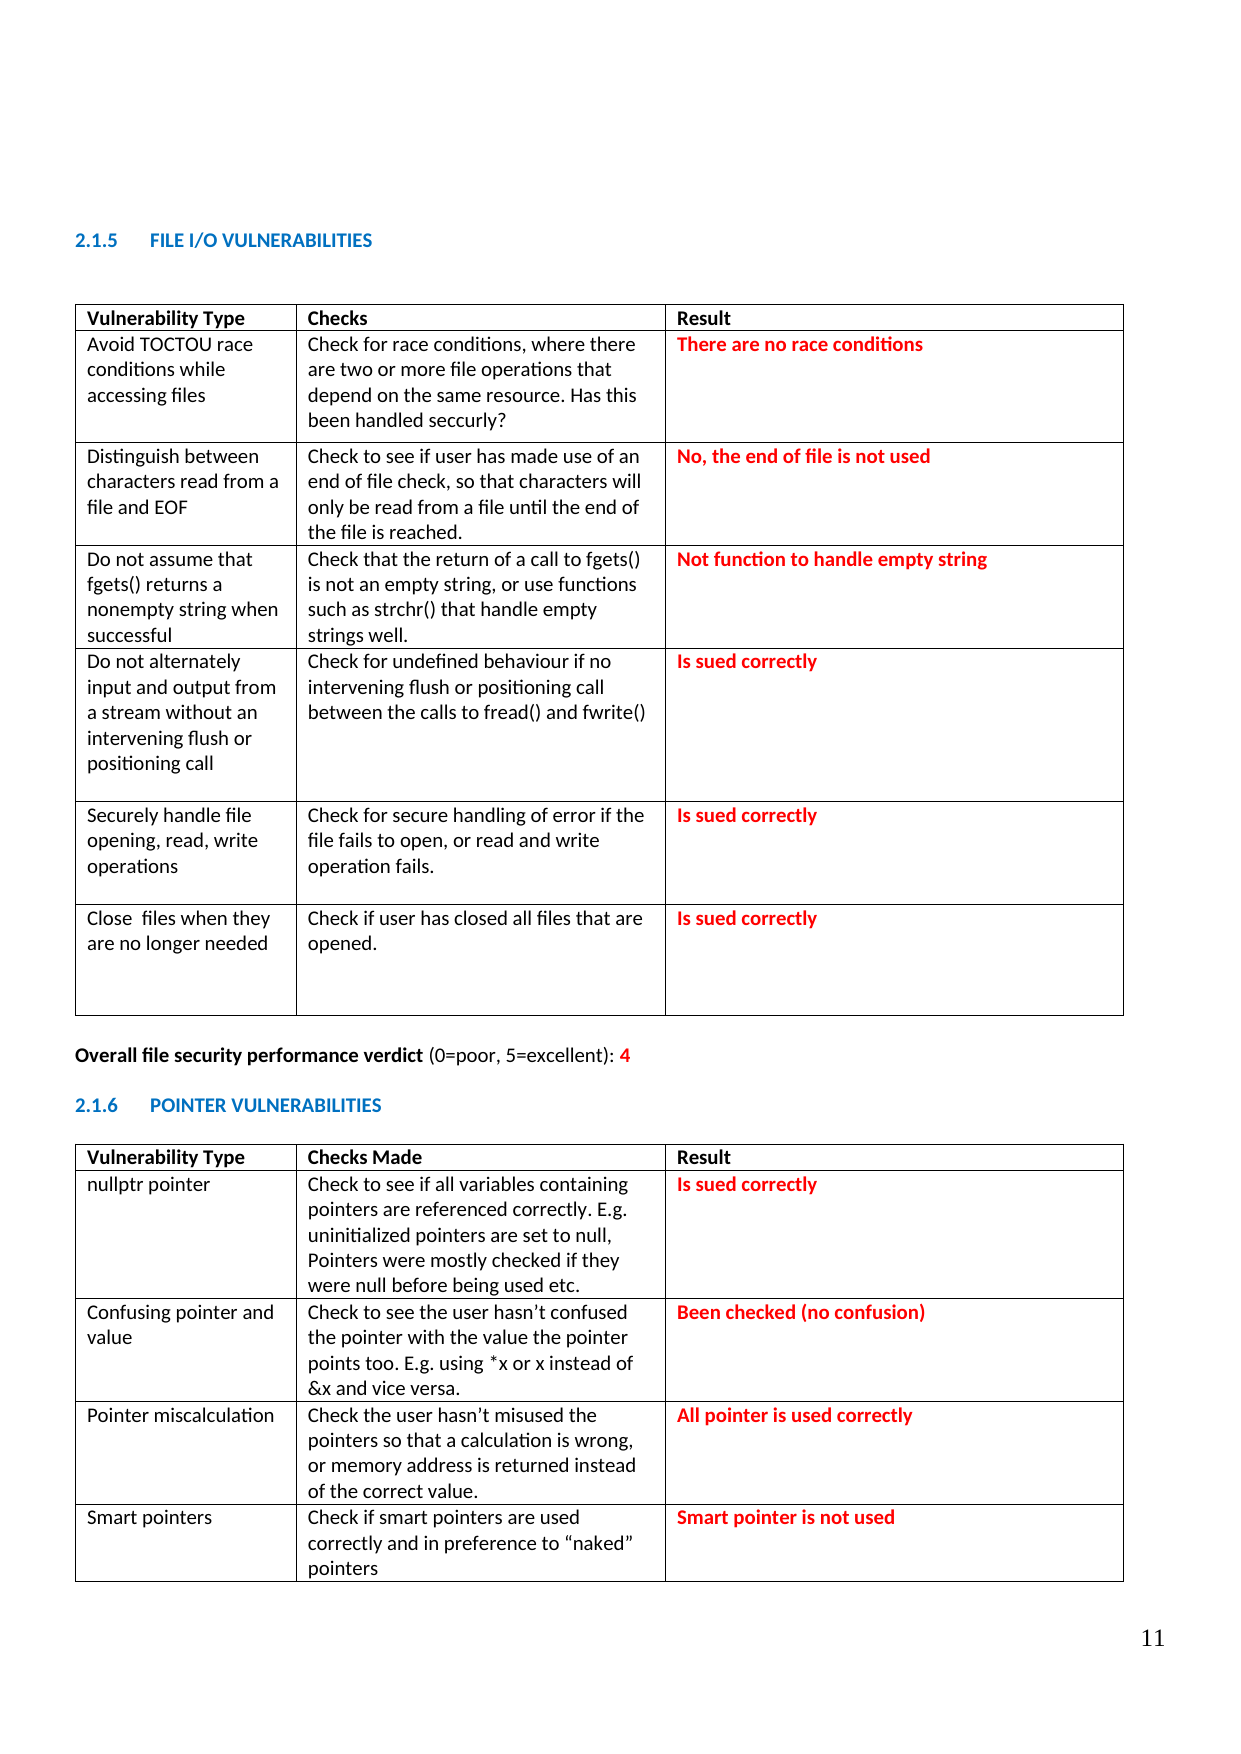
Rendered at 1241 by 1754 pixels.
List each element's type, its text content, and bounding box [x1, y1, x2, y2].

list POINTER VULNERABILITIES [75, 1093, 1165, 1118]
table_cell Check if smart pointers are used correctly and in preference to “naked” pointers [297, 1505, 665, 1581]
table_cell All pointer is used correctly [666, 1402, 1123, 1503]
table_cell Do not alternately input and output from a stream without an intervening flush or positioning call [76, 649, 296, 801]
table_cell Is sued correctly [666, 802, 1123, 904]
table_header Checks [297, 305, 665, 330]
table_header Result [666, 305, 1123, 330]
table_cell Check the user hasn’t misused the pointers so that a calculation is wrong, or memory address is returned instead of the correct value. [297, 1402, 665, 1503]
table_cell Is sued correctly [666, 905, 1123, 1015]
table_cell Check if user has closed all files that are opened. [297, 905, 665, 1015]
table_cell Pointer miscalculation [76, 1402, 296, 1503]
table_cell Check that the return of a call to fgets() is not an empty string, or use functions such as strchr() that handle empty strings well. [297, 546, 665, 647]
table_cell Smart pointer is not used [666, 1505, 1123, 1581]
table_cell Smart pointers [76, 1505, 296, 1581]
table_cell Check for race conditions, where there are two or more file operations that depend on the same resource. Has this been handled seccurly? [297, 331, 665, 442]
table_cell Check to see if all variables containing pointers are referenced correctly. E.g. uninitialized pointers are set to null, Pointers were mostly checked if they were null before being used etc. [297, 1171, 665, 1298]
table_cell Check to see if user has made use of an end of file check, so that characters will only be read from a file until the end of the file is reached. [297, 443, 665, 545]
table_cell nullptr pointer [76, 1171, 296, 1298]
table_cell Is sued correctly [666, 1171, 1123, 1298]
table_cell Do not assume that fgets() returns a nonempty string when successful [76, 546, 296, 647]
table_cell Securely handle file opening, read, write operations [76, 802, 296, 904]
table_cell Check for undefined behaviour if no intervening flush or positioning call between the calls to fread() and fwrite() [297, 649, 665, 801]
table_header Vulnerability Type [76, 1145, 296, 1170]
table_cell Check to see the user hasn’t confused the pointer with the value the pointer points too. E.g. using *x or x instead of &x and vice versa. [297, 1299, 665, 1401]
table_cell Confusing pointer and value [76, 1299, 296, 1401]
table_cell Avoid TOCTOU race conditions while accessing files [76, 331, 296, 442]
table_cell No, the end of file is not used [666, 443, 1123, 545]
table_cell Is sued correctly [666, 649, 1123, 801]
table_cell Been checked (no confusion) [666, 1299, 1123, 1401]
table_cell Distinguish between characters read from a file and EOF [76, 443, 296, 545]
table_header Result [666, 1145, 1123, 1170]
table_cell There are no race conditions [666, 331, 1123, 442]
table_cell Check for secure handling of error if the file fails to open, or read and write operation fails. [297, 802, 665, 904]
table_header Vulnerability Type [76, 305, 296, 330]
list FILE I/O VULNERABILITIES [75, 227, 1165, 253]
table_cell Not function to handle empty string [666, 546, 1123, 647]
text Overall file security performance verdict (0=poor, 5=excellent): 4 [75, 1042, 1165, 1067]
table_header Checks Made [297, 1145, 665, 1170]
table_cell Close files when they are no longer needed [76, 905, 296, 1015]
